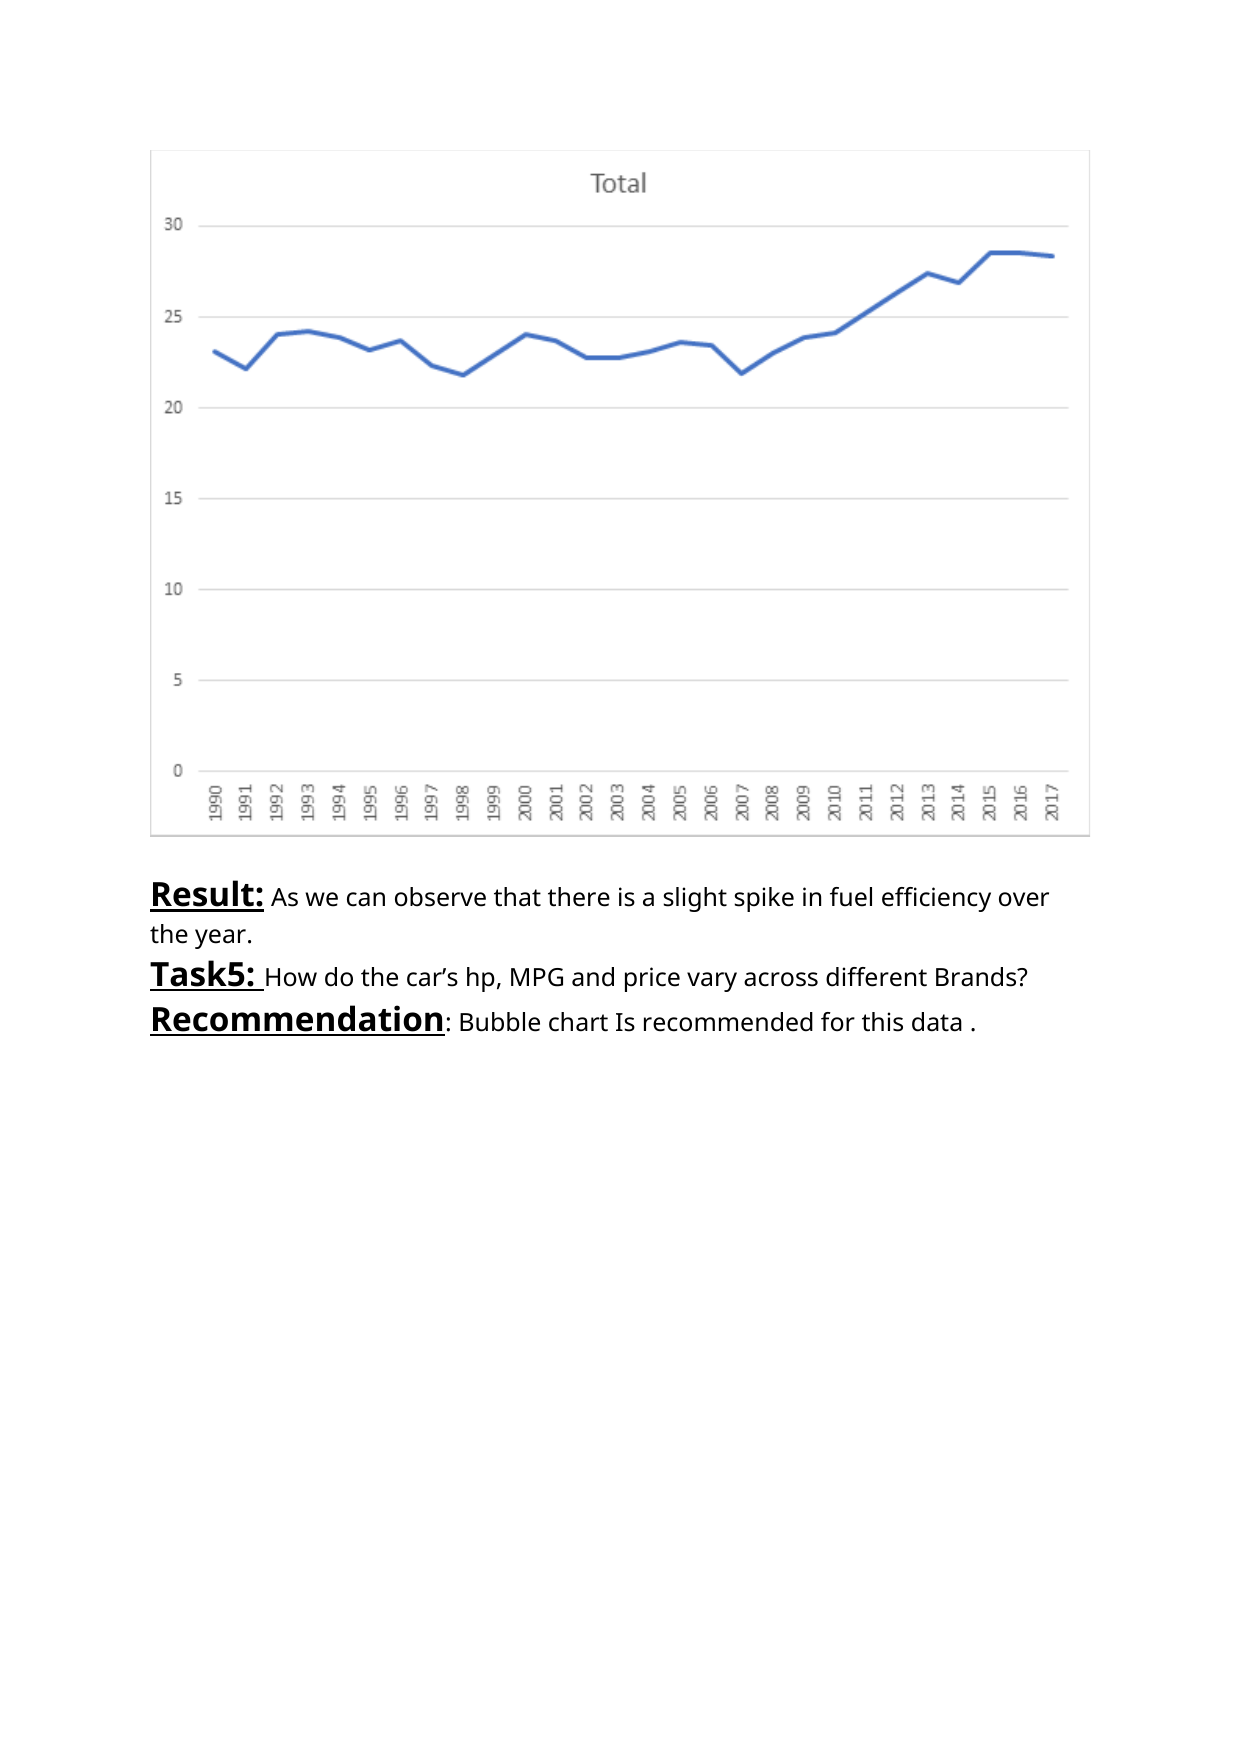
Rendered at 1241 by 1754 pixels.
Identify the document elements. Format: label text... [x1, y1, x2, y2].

text Recommendation: Bubble chart Is recommended for this data . [150, 996, 1090, 1041]
picture [150, 150, 1091, 838]
text Task5: How do the car’s hp, MPG and price vary across different Brands? [150, 950, 1090, 996]
text Result: As we can observe that there is a slight spike in fuel efficiency over the year. [150, 871, 1090, 950]
